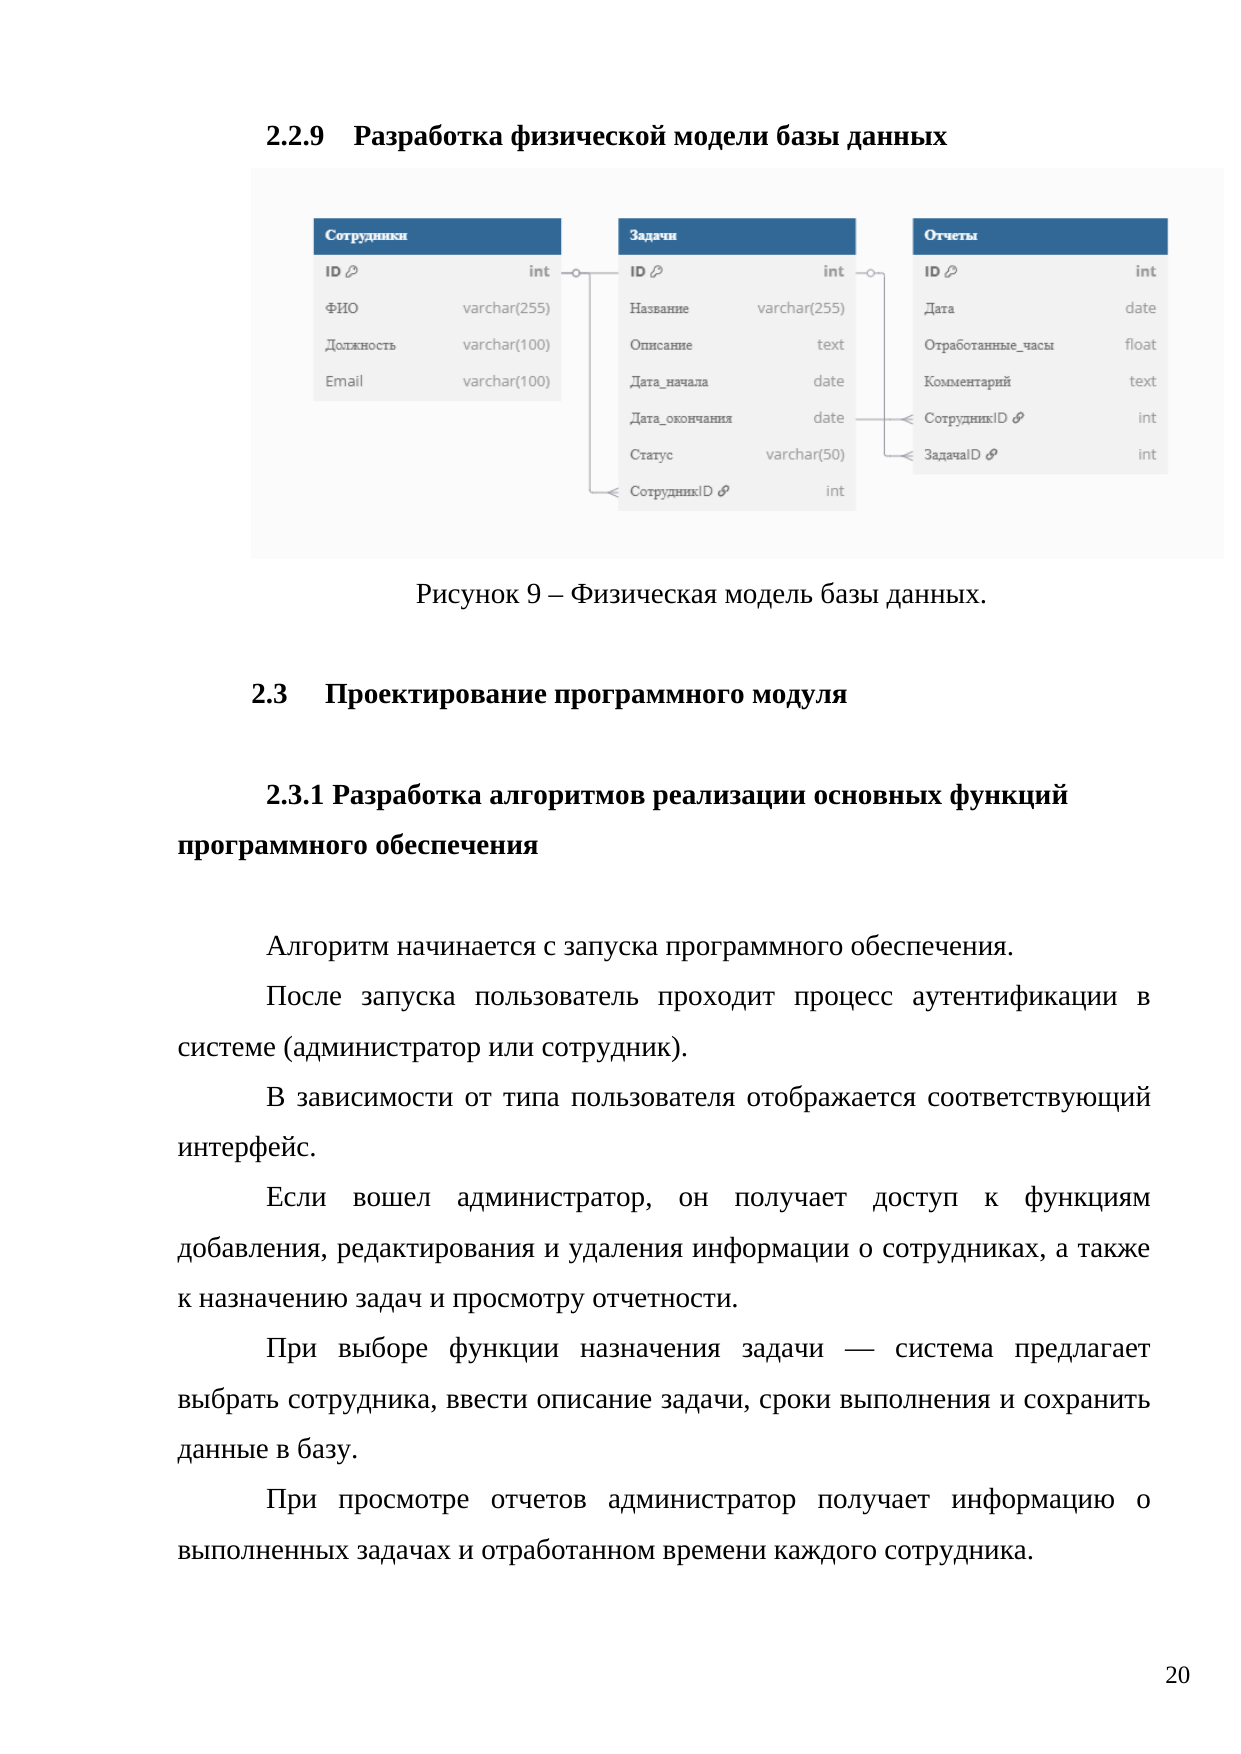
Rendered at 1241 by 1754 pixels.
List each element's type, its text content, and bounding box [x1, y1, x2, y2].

subtitle 2.2.9 Разработка физической модели базы данных [177, 118, 1152, 152]
text При выборе функции назначения задачи — система предлагает выбрать сотрудника, ввести описание задачи, сроки выполнения и сохранить данные в базу. [177, 1331, 1152, 1465]
picture [251, 168, 1225, 559]
subtitle Проектирование программного модуля [177, 676, 1152, 710]
text Алгоритм начинается с запуска программного обеспечения. [177, 928, 1152, 962]
text В зависимости от типа пользователя отображается соответствующий интерфейс. [177, 1079, 1152, 1163]
text При просмотре отчетов администратор получает информацию о выполненных задачах и отработанном времени каждого сотрудника. [177, 1481, 1152, 1565]
subtitle 2.3.1 Разработка алгоритмов реализации основных функций программного обеспечения [177, 777, 1152, 861]
text Если вошел администратор, он получает доступ к функциям добавления, редактирования и удаления информации о сотрудниках, а также к назначению задач и просмотру отчетности. [177, 1179, 1152, 1314]
text Рисунок 9 – Физическая модель базы данных. [177, 576, 1152, 609]
text После запуска пользователь проходит процесс аутентификации в системе (администратор или сотрудник). [177, 978, 1152, 1062]
